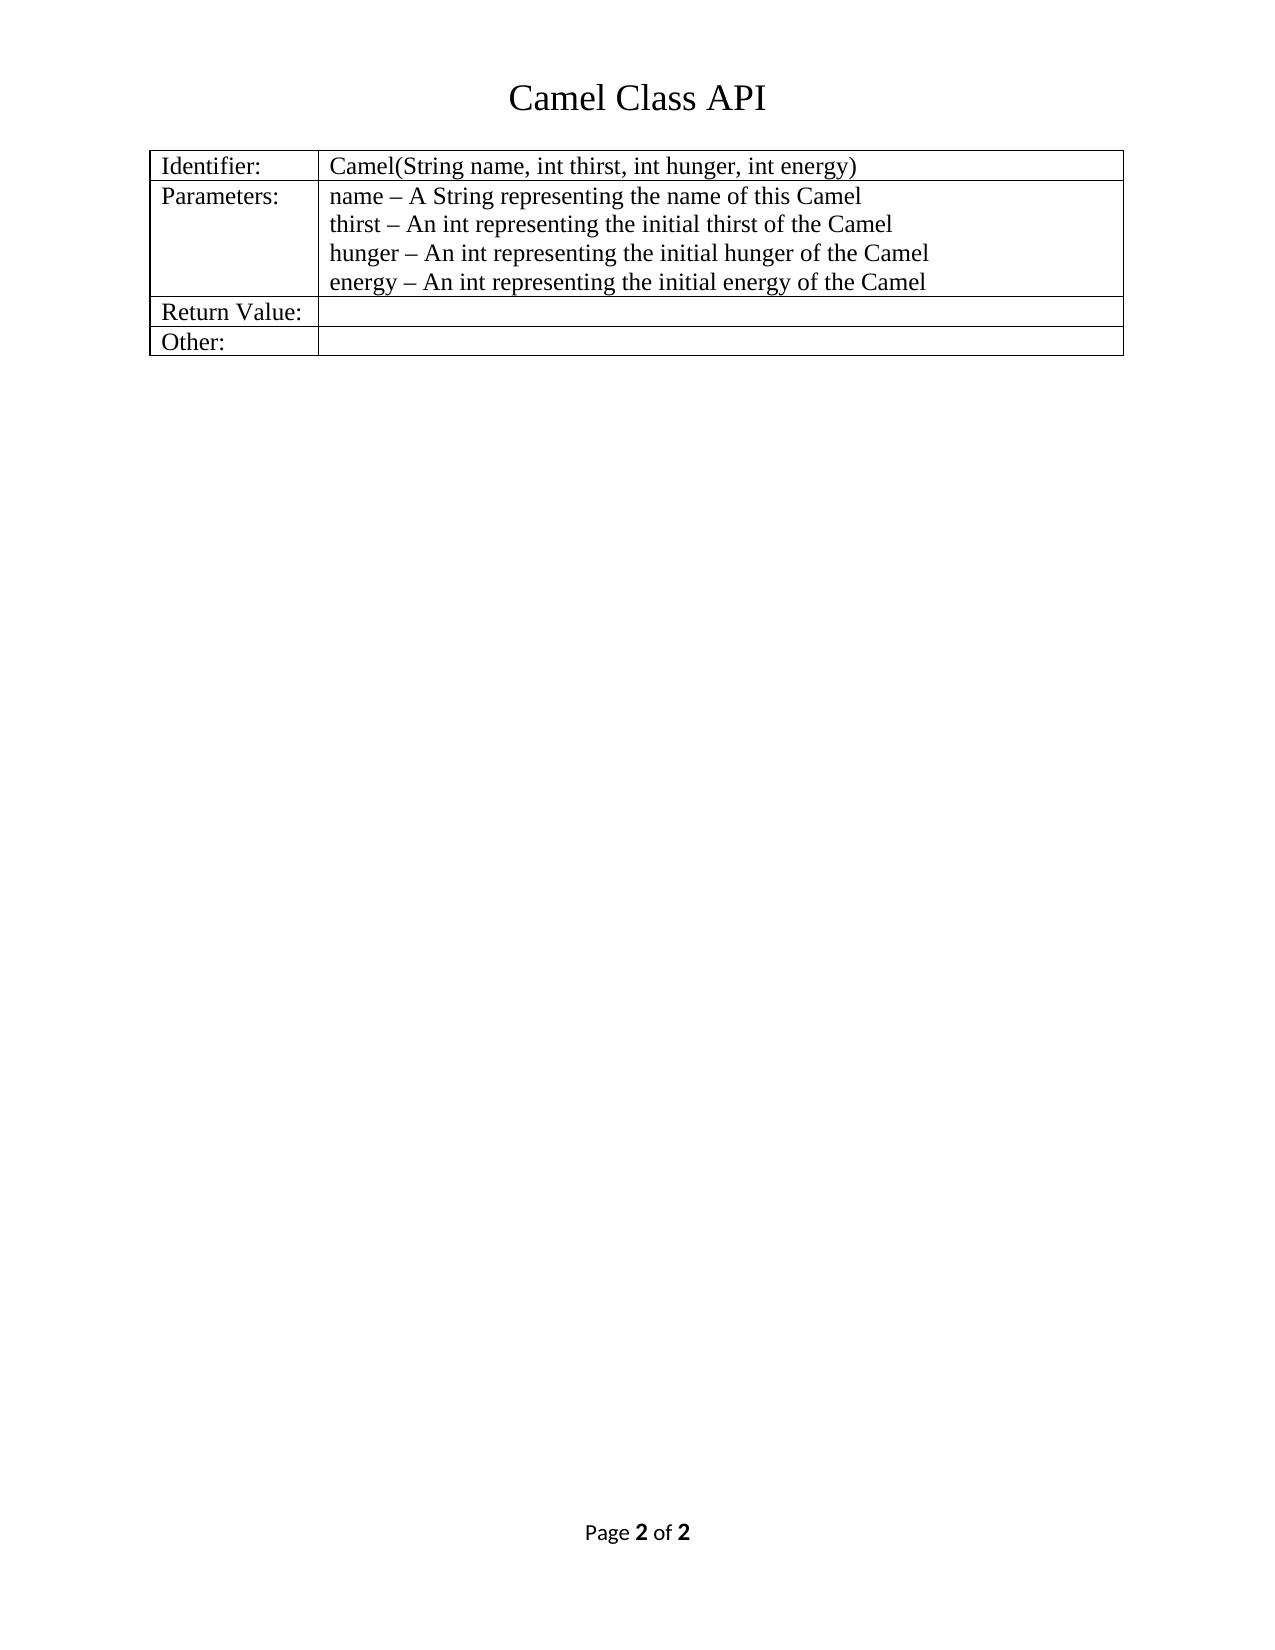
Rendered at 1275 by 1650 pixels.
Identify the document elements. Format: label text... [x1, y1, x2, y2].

table_cell [319, 327, 1123, 355]
table_cell Parameters: [151, 181, 318, 296]
table_header Identifier: [151, 151, 318, 180]
table_header Camel(String name, int thirst, int hunger, int energy) [319, 151, 1123, 180]
table_cell [319, 297, 1123, 326]
table_cell Return Value: [151, 297, 318, 326]
table_cell Other: [151, 327, 318, 355]
table_cell name – A String representing the name of this Camel thirst – An int representing the initial thirst of the Camel hunger – An int representing the initial hunger of the Camel energy – An int representing the initial energy of the Camel [319, 181, 1123, 296]
